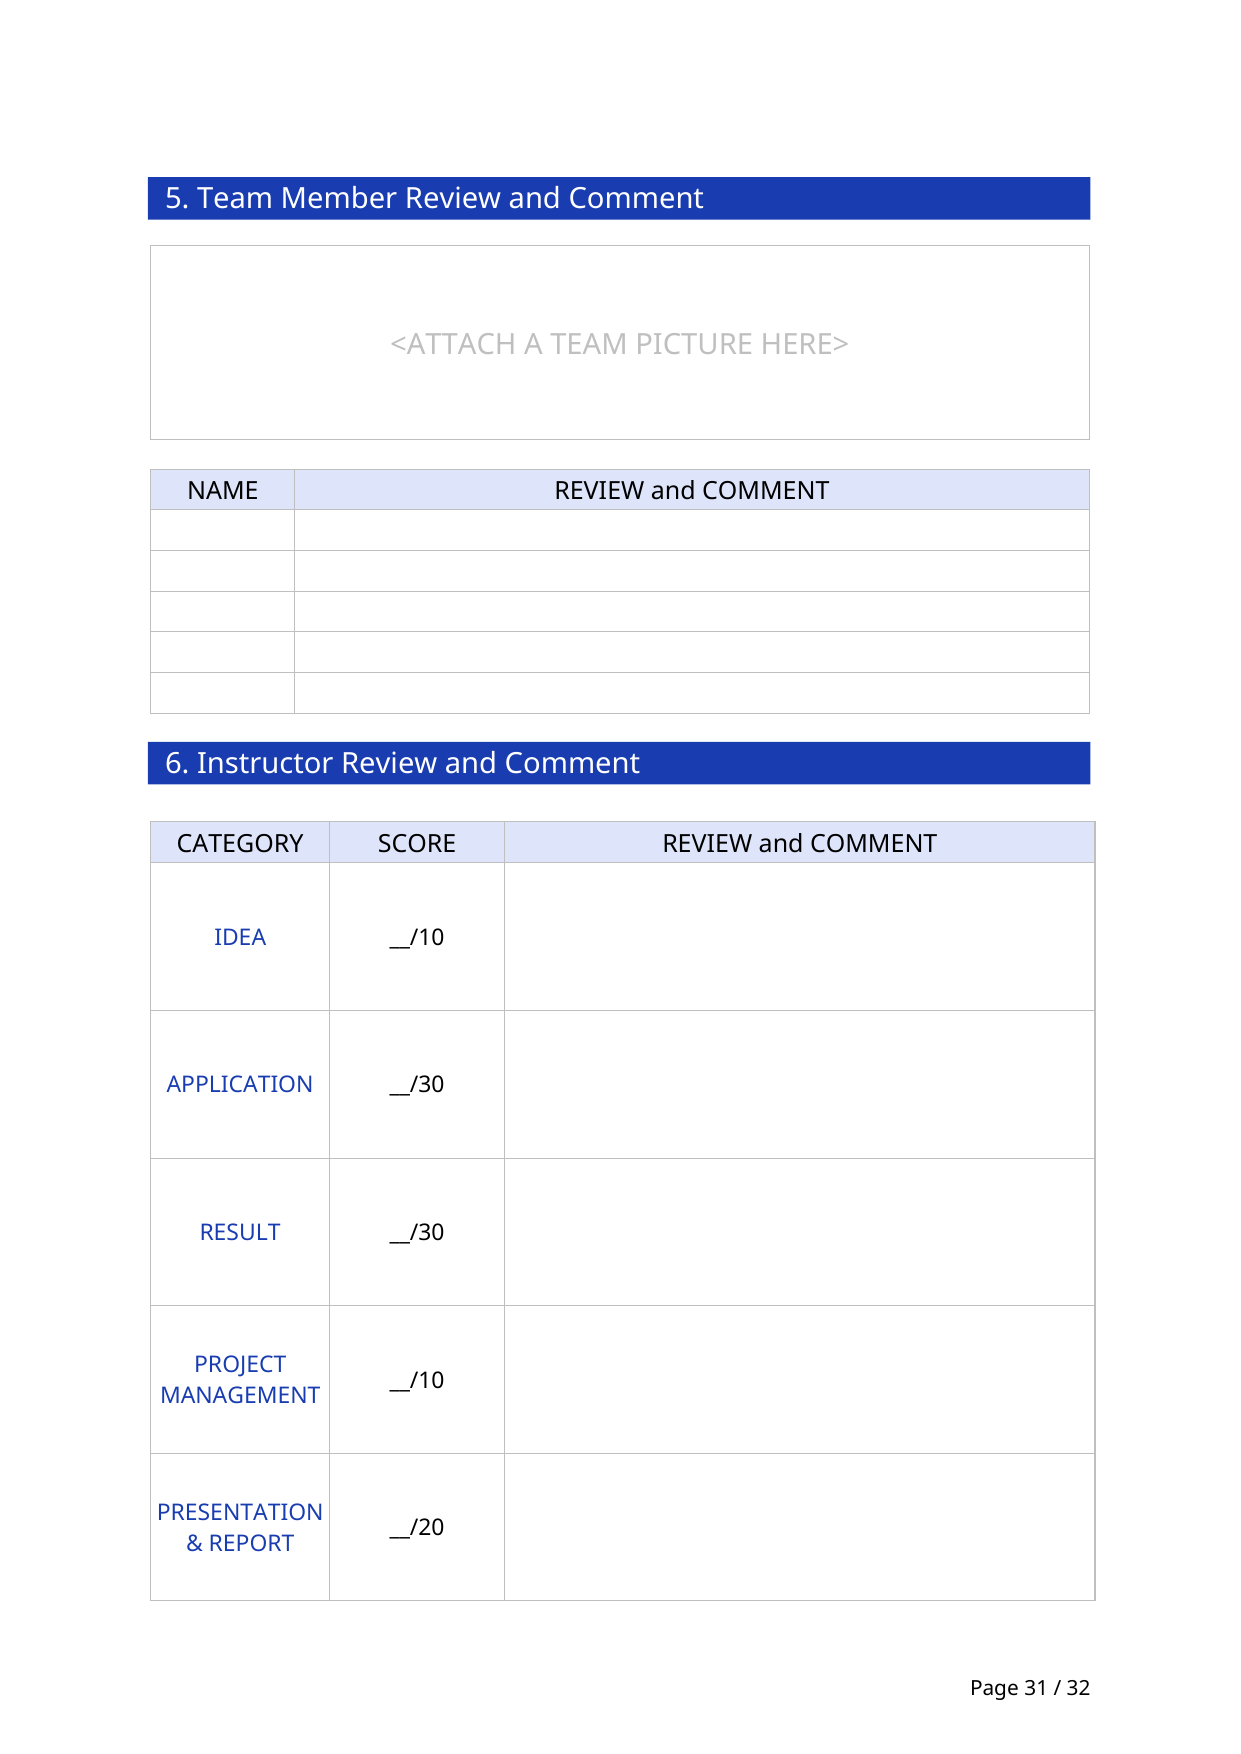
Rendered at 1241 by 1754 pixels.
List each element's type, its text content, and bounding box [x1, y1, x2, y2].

table_header <ATTACH A TEAM PICTURE HERE> [151, 246, 1089, 439]
table_cell PRESENTATION & REPORT [151, 1454, 329, 1600]
table_cell [505, 1159, 1094, 1305]
table_cell [151, 632, 294, 672]
table_cell APPLICATION [151, 1011, 329, 1157]
table_cell [151, 592, 294, 631]
table_cell [151, 673, 294, 712]
table_cell [295, 551, 1089, 591]
table_cell IDEA [151, 863, 329, 1010]
table_cell __/30 [330, 1011, 504, 1157]
table_header CATEGORY [151, 822, 329, 862]
table_cell [151, 551, 294, 591]
table_cell [505, 1306, 1094, 1453]
table_cell PROJECT MANAGEMENT [151, 1306, 329, 1453]
table_cell [505, 1454, 1094, 1600]
table_cell RESULT [151, 1159, 329, 1305]
table_cell [295, 592, 1089, 631]
table_header REVIEW and COMMENT [505, 822, 1094, 862]
table_cell [295, 510, 1089, 550]
table_cell [295, 632, 1089, 672]
table_cell [505, 1011, 1094, 1157]
table_cell __/10 [330, 863, 504, 1010]
text 5. Team Member Review and Comment [165, 177, 1090, 217]
table_header SCORE [330, 822, 504, 862]
table_cell [505, 863, 1094, 1010]
table_cell [295, 673, 1089, 712]
table_cell [151, 510, 294, 550]
text 6. Instructor Review and Comment [165, 742, 1090, 782]
table_header REVIEW and COMMENT [295, 470, 1089, 509]
table_cell __/20 [330, 1454, 504, 1600]
table_cell __/30 [330, 1159, 504, 1305]
table_cell __/10 [330, 1306, 504, 1453]
table_header NAME [151, 470, 294, 509]
